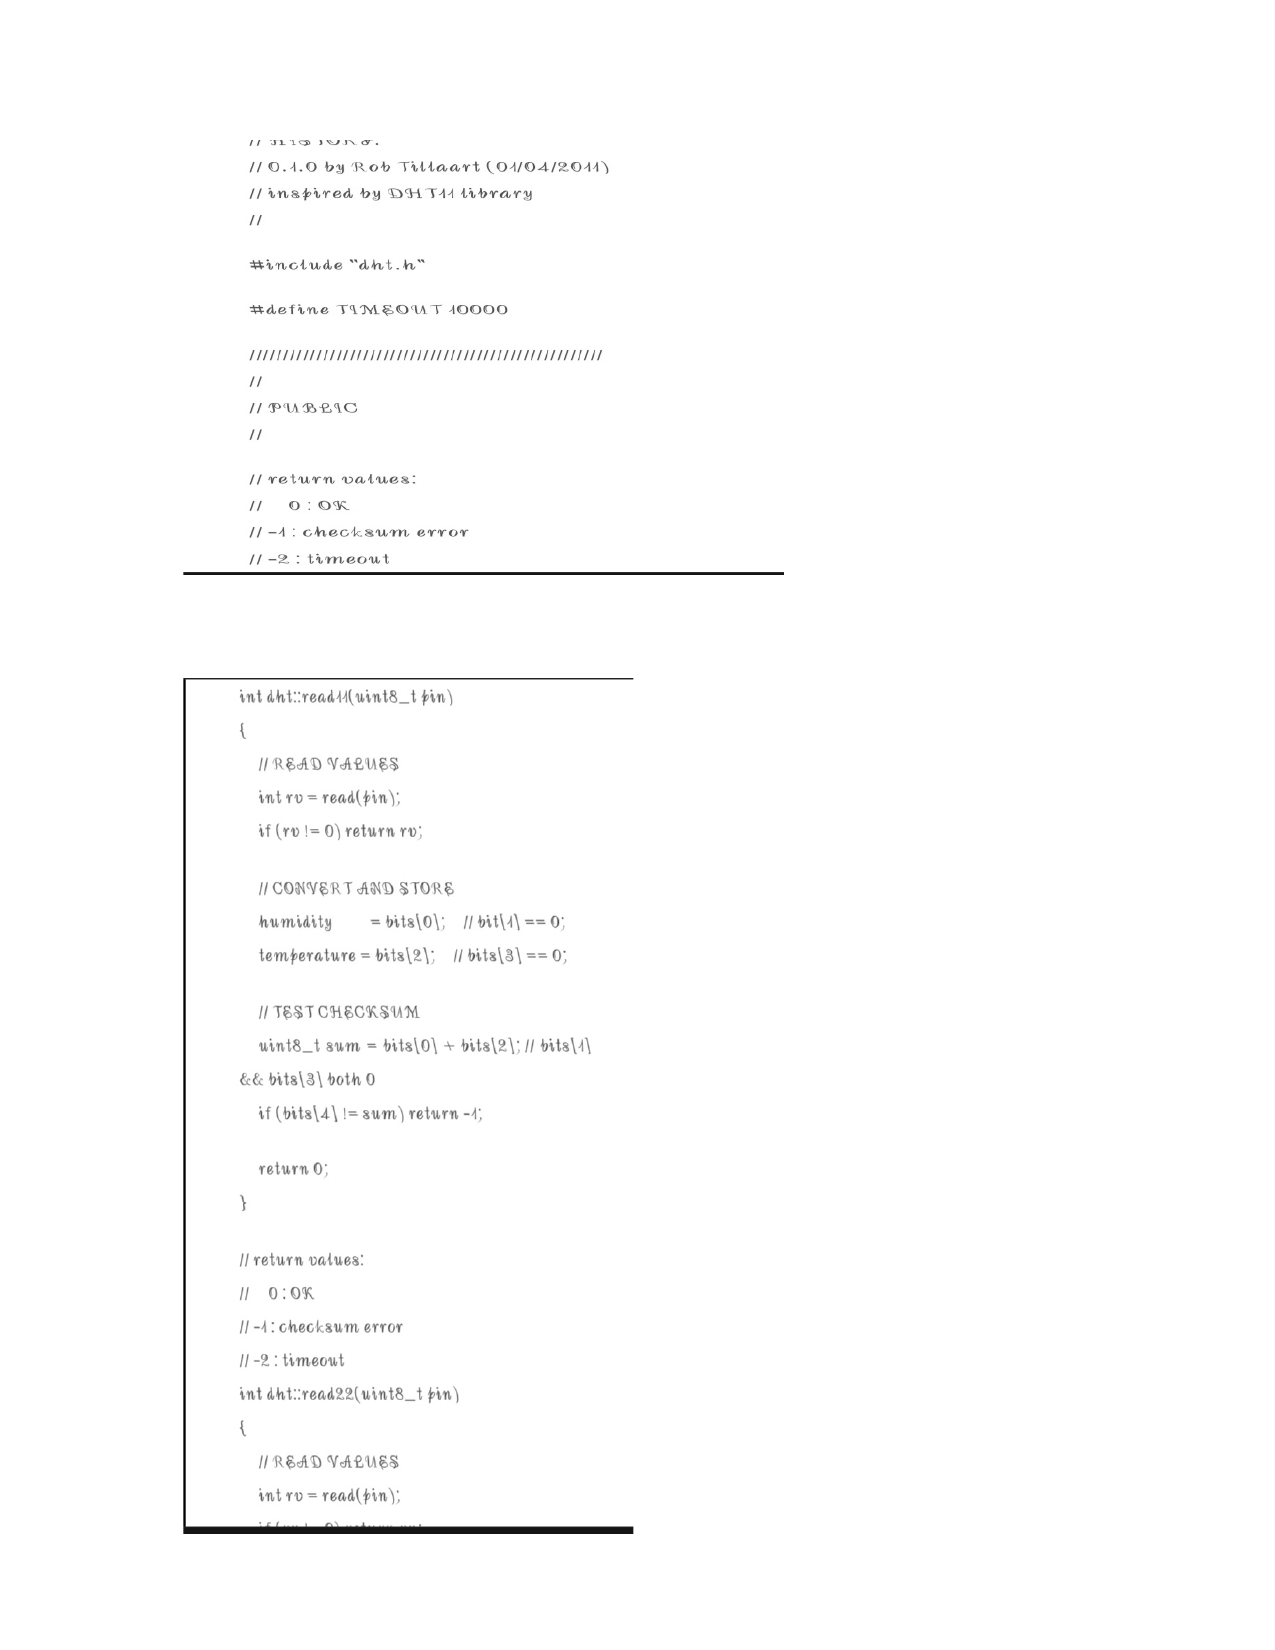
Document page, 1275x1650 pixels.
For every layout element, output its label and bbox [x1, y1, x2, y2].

picture [183, 678, 634, 1534]
picture [183, 140, 784, 575]
